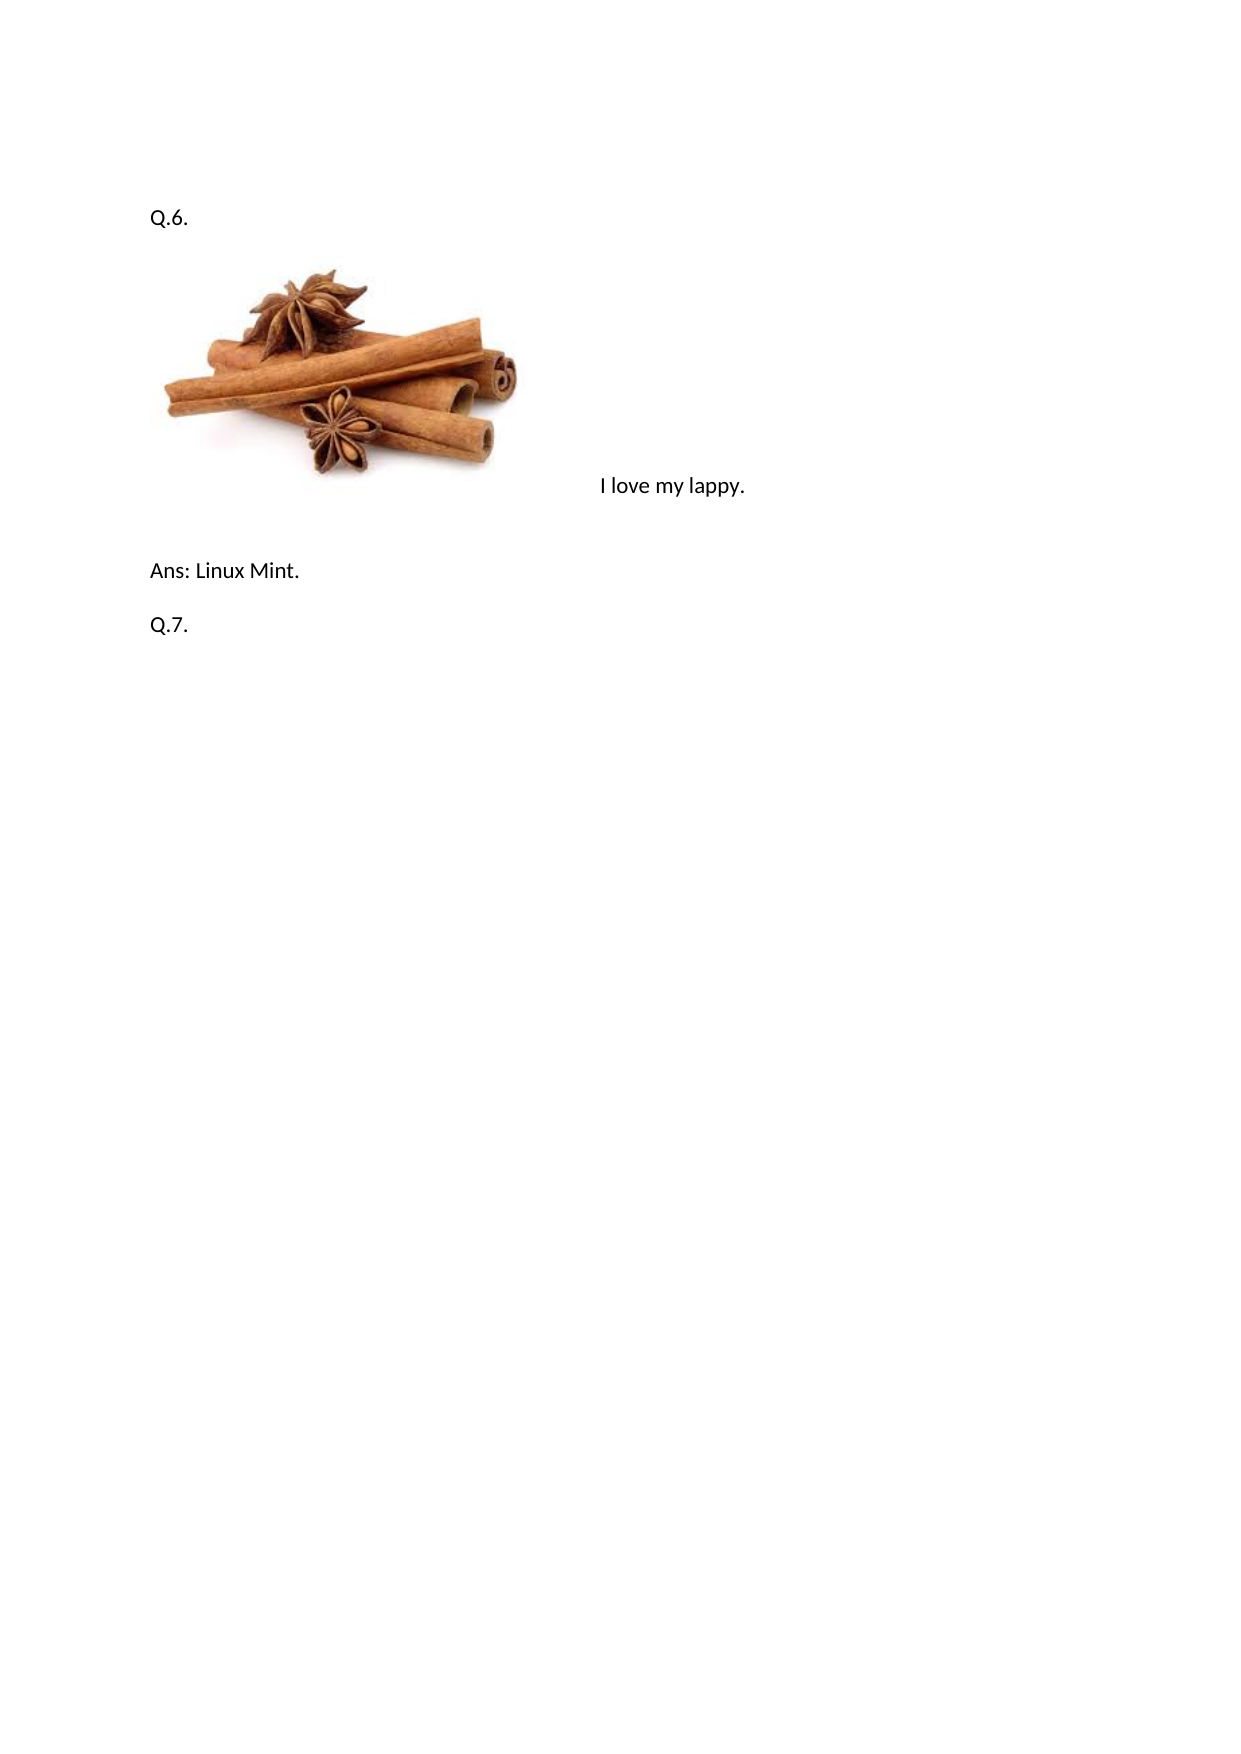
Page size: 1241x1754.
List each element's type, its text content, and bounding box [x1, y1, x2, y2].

text Ans: Linux Mint. [150, 524, 1090, 585]
text Q.6. [150, 203, 1090, 231]
picture [150, 256, 533, 494]
text Q.7. [150, 610, 1090, 638]
